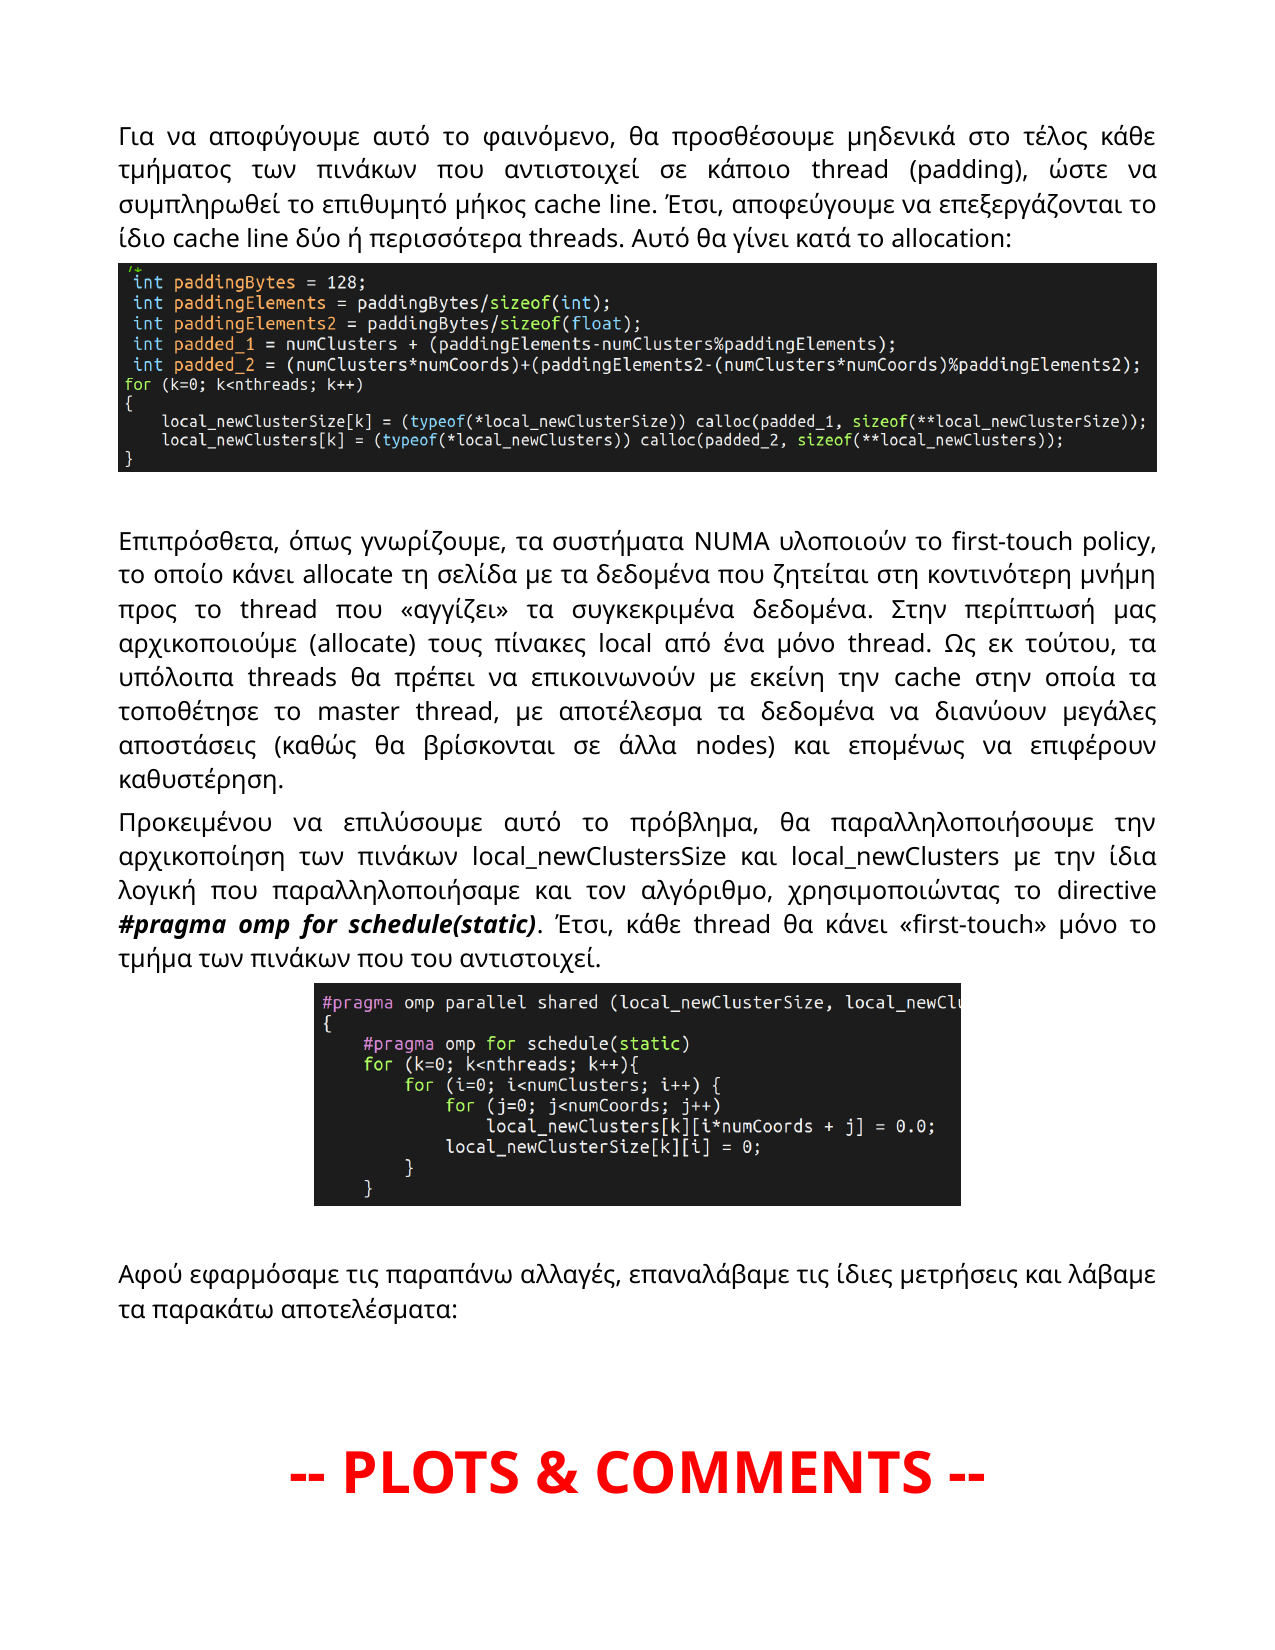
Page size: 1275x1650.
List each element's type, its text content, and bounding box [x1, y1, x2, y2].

text Αφού εφαρμόσαμε τις παραπάνω αλλαγές, επαναλάβαμε τις ίδιες μετρήσεις και λάβαμε τα παρακάτω αποτελέσματα: [118, 1257, 1157, 1325]
text Προκειμένου να επιλύσουμε αυτό το πρόβλημα, θα παραλληλοποιήσουμε την αρχικοποίηση των πινάκων local_newClustersSize και local_newClusters με την ίδια λογική που παραλληλοποιήσαμε και τον αλγόριθμο, χρησιμοποιώντας το directive #pragma omp for schedule(static). Έτσι, κάθε thread θα κάνει «first-touch» μόνο το τμήμα των πινάκων που του αντιστοιχεί. [118, 804, 1157, 975]
text Επιπρόσθετα, όπως γνωρίζουμε, τα συστήματα NUMA υλοποιούν το first-touch policy, το οποίο κάνει allocate τη σελίδα με τα δεδομένα που ζητείται στη κοντινότερη μνήμη προς το thread που «αγγίζει» τα συγκεκριμένα δεδομένα. Στην περίπτωσή μας αρχικοποιούμε (allocate) τους πίνακες local από ένα μόνο thread. Ως εκ τούτου, τα υπόλοιπα threads θα πρέπει να επικοινωνούν με εκείνη την cache στην οποία τα τοποθέτησε το master thread, με αποτέλεσμα τα δεδομένα να διανύουν μεγάλες αποστάσεις (καθώς θα βρίσκονται σε άλλα nodes) και επομένως να επιφέρουν καθυστέρηση. [118, 523, 1157, 796]
text Για να αποφύγουμε αυτό το φαινόμενο, θα προσθέσουμε μηδενικά στο τέλος κάθε τμήματος των πινάκων που αντιστοιχεί σε κάποιο thread (padding), ώστε να συμπληρωθεί το επιθυμητό μήκος cache line. Έτσι, αποφεύγουμε να επεξεργάζονται το ίδιο cache line δύο ή περισσότερα threads. Αυτό θα γίνει κατά το allocation: [118, 118, 1157, 254]
text -- PLOTS & COMMENTS -- [118, 1432, 1157, 1511]
picture [314, 983, 961, 1206]
picture [118, 263, 1157, 472]
